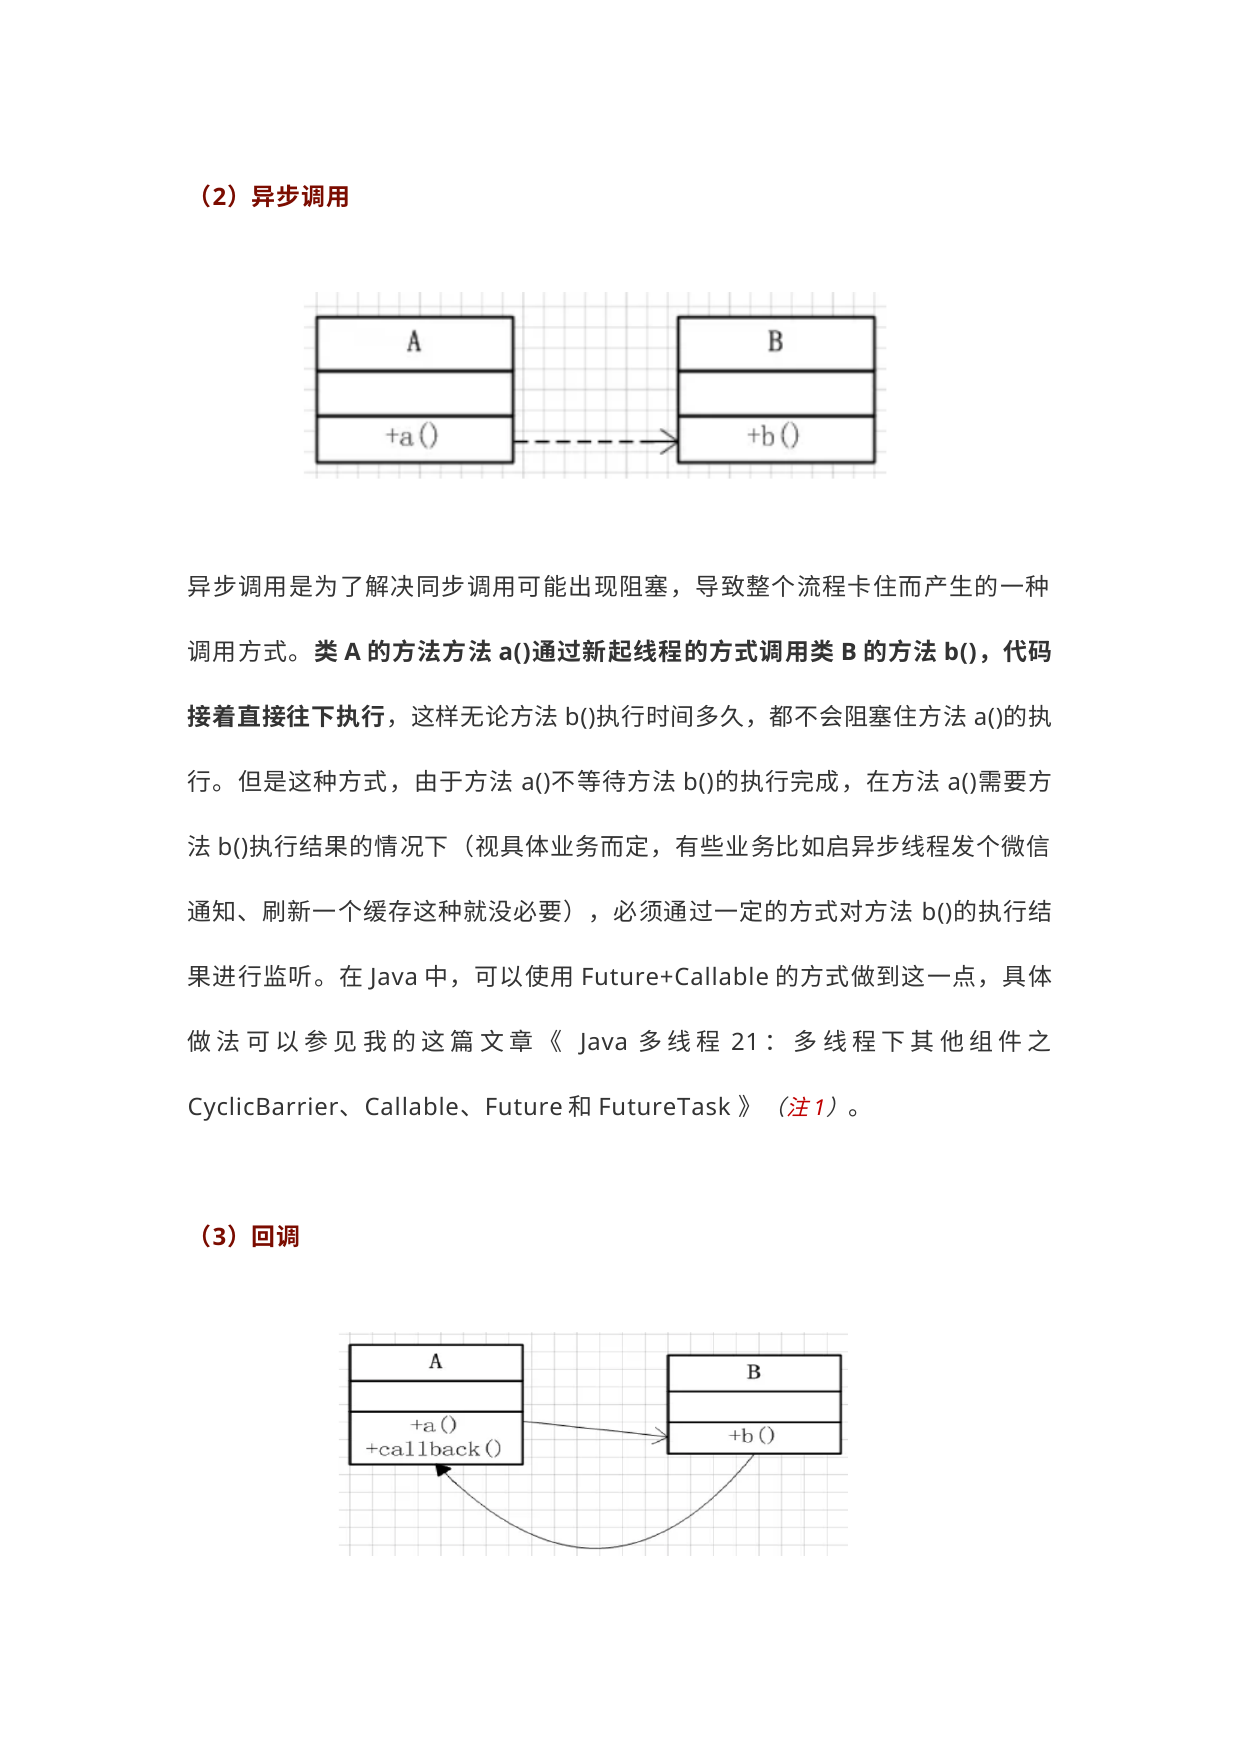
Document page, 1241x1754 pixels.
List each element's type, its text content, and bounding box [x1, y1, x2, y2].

picture [338, 1332, 851, 1564]
text 异步调用是为了解决同步调用可能出现阻塞，导致整个流程卡住而产生的一种调用方式。类A的方法方法a()通过新起线程的方式调用类B的方法b()，代码接着直接往下执行，这样无论方法b()执行时间多久，都不会阻塞住方法a()的执行。但是这种方式，由于方法a()不等待方法b()的执行完成，在方法a()需要方法b()执行结果的情况下（视具体业务而定，有些业务比如启异步线程发个微信通知、刷新一个缓存这种就没必要），必须通过一定的方式对方法b()的执行结果进行监听。在Java中，可以使用Future+Callable的方式做到这一点，具体做法可以参见我的这篇文章《 Java多线程21：多线程下其他组件之CyclicBarrier、Callable、Future和FutureTask 》（注1）。 [187, 552, 1053, 1137]
text （3）回调 [187, 1202, 1053, 1267]
picture [303, 292, 887, 480]
text （2）异步调用 [187, 162, 1053, 227]
